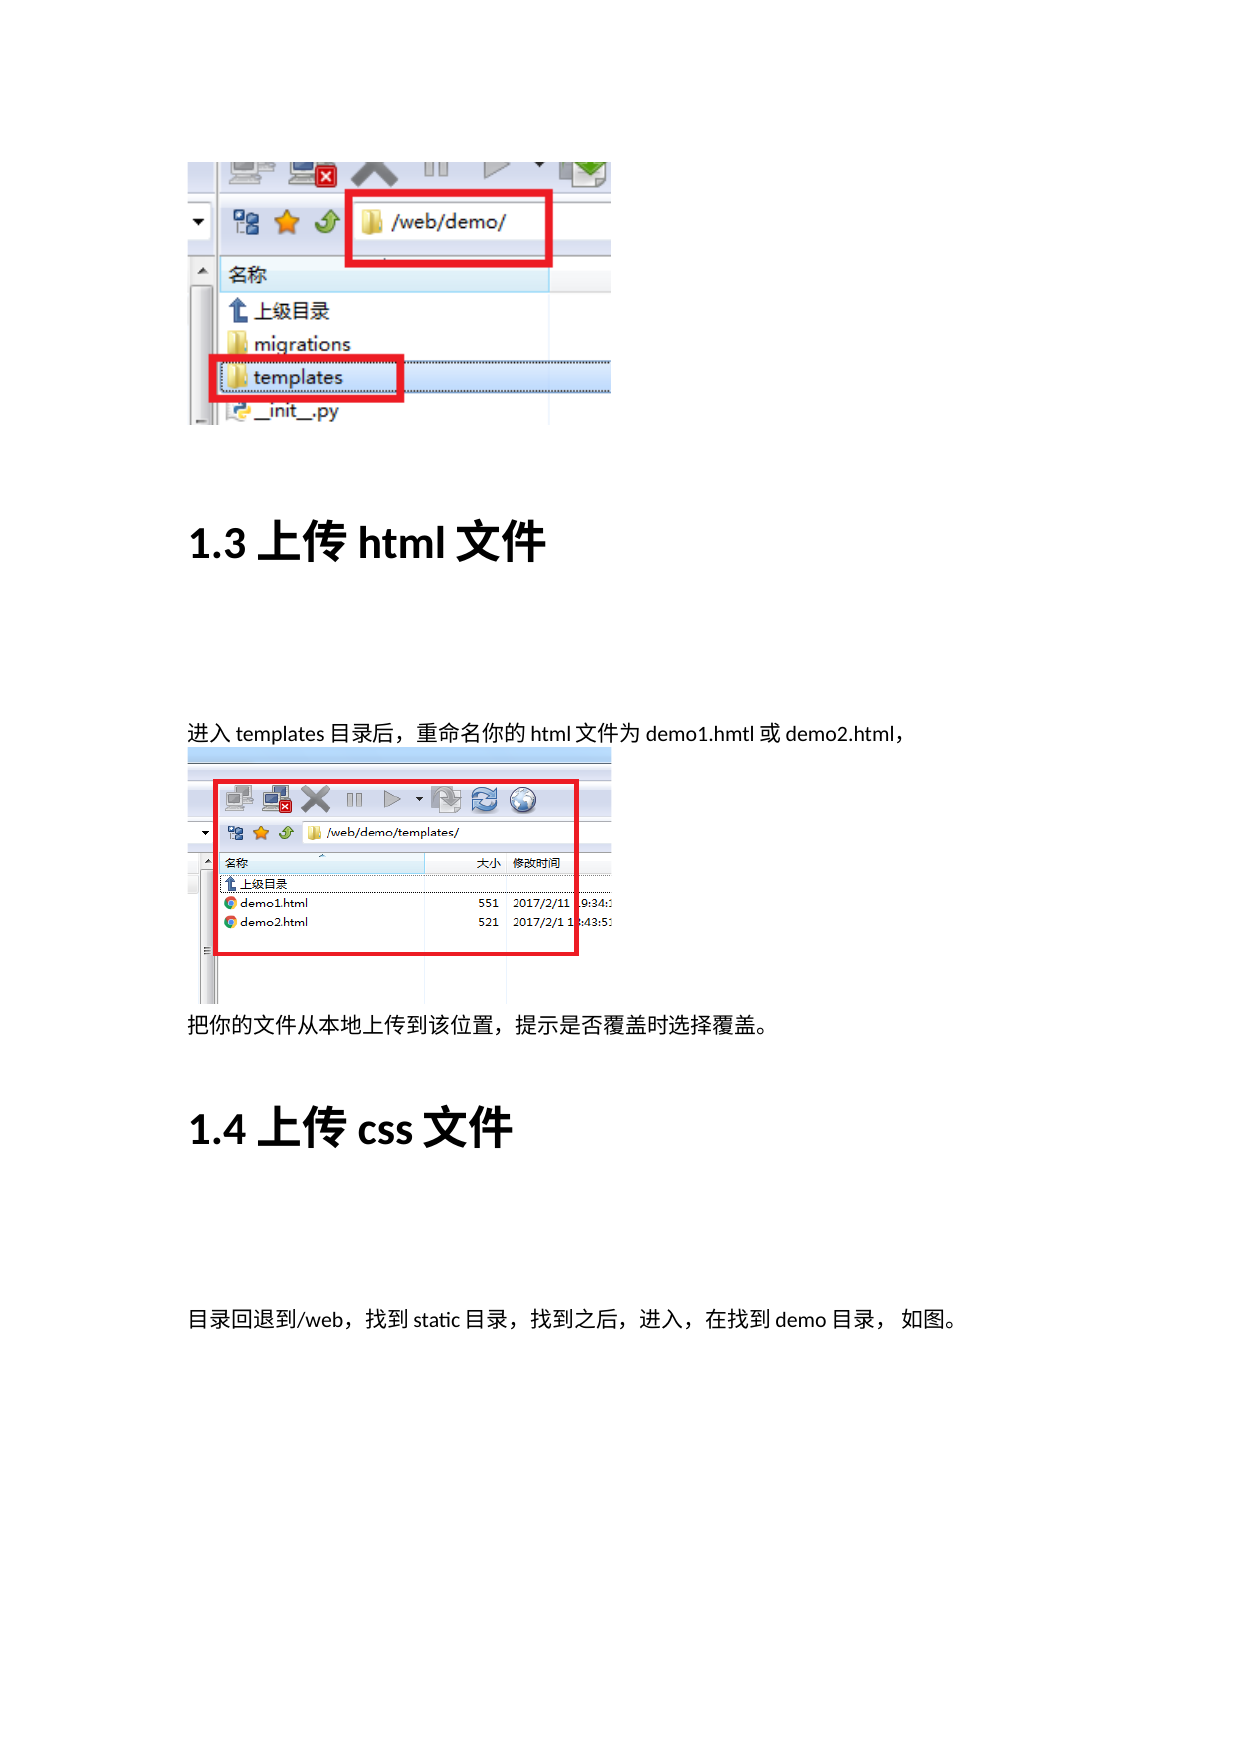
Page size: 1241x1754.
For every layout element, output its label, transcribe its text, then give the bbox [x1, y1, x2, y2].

subtitle 1.4 上传css文件 [187, 1076, 1053, 1173]
subtitle 1.3 上传html文件 [187, 490, 1053, 587]
picture [187, 162, 611, 425]
text 进入templates目录后，重命名你的html文件为demo1.hmtl或demo2.html， [187, 715, 1053, 748]
picture [187, 747, 612, 1004]
text 把你的文件从本地上传到该位置，提示是否覆盖时选择覆盖。 [187, 1008, 1053, 1040]
text 目录回退到/web，找到static目录，找到之后，进入，在找到demo目录， 如图。 [187, 1301, 1053, 1334]
